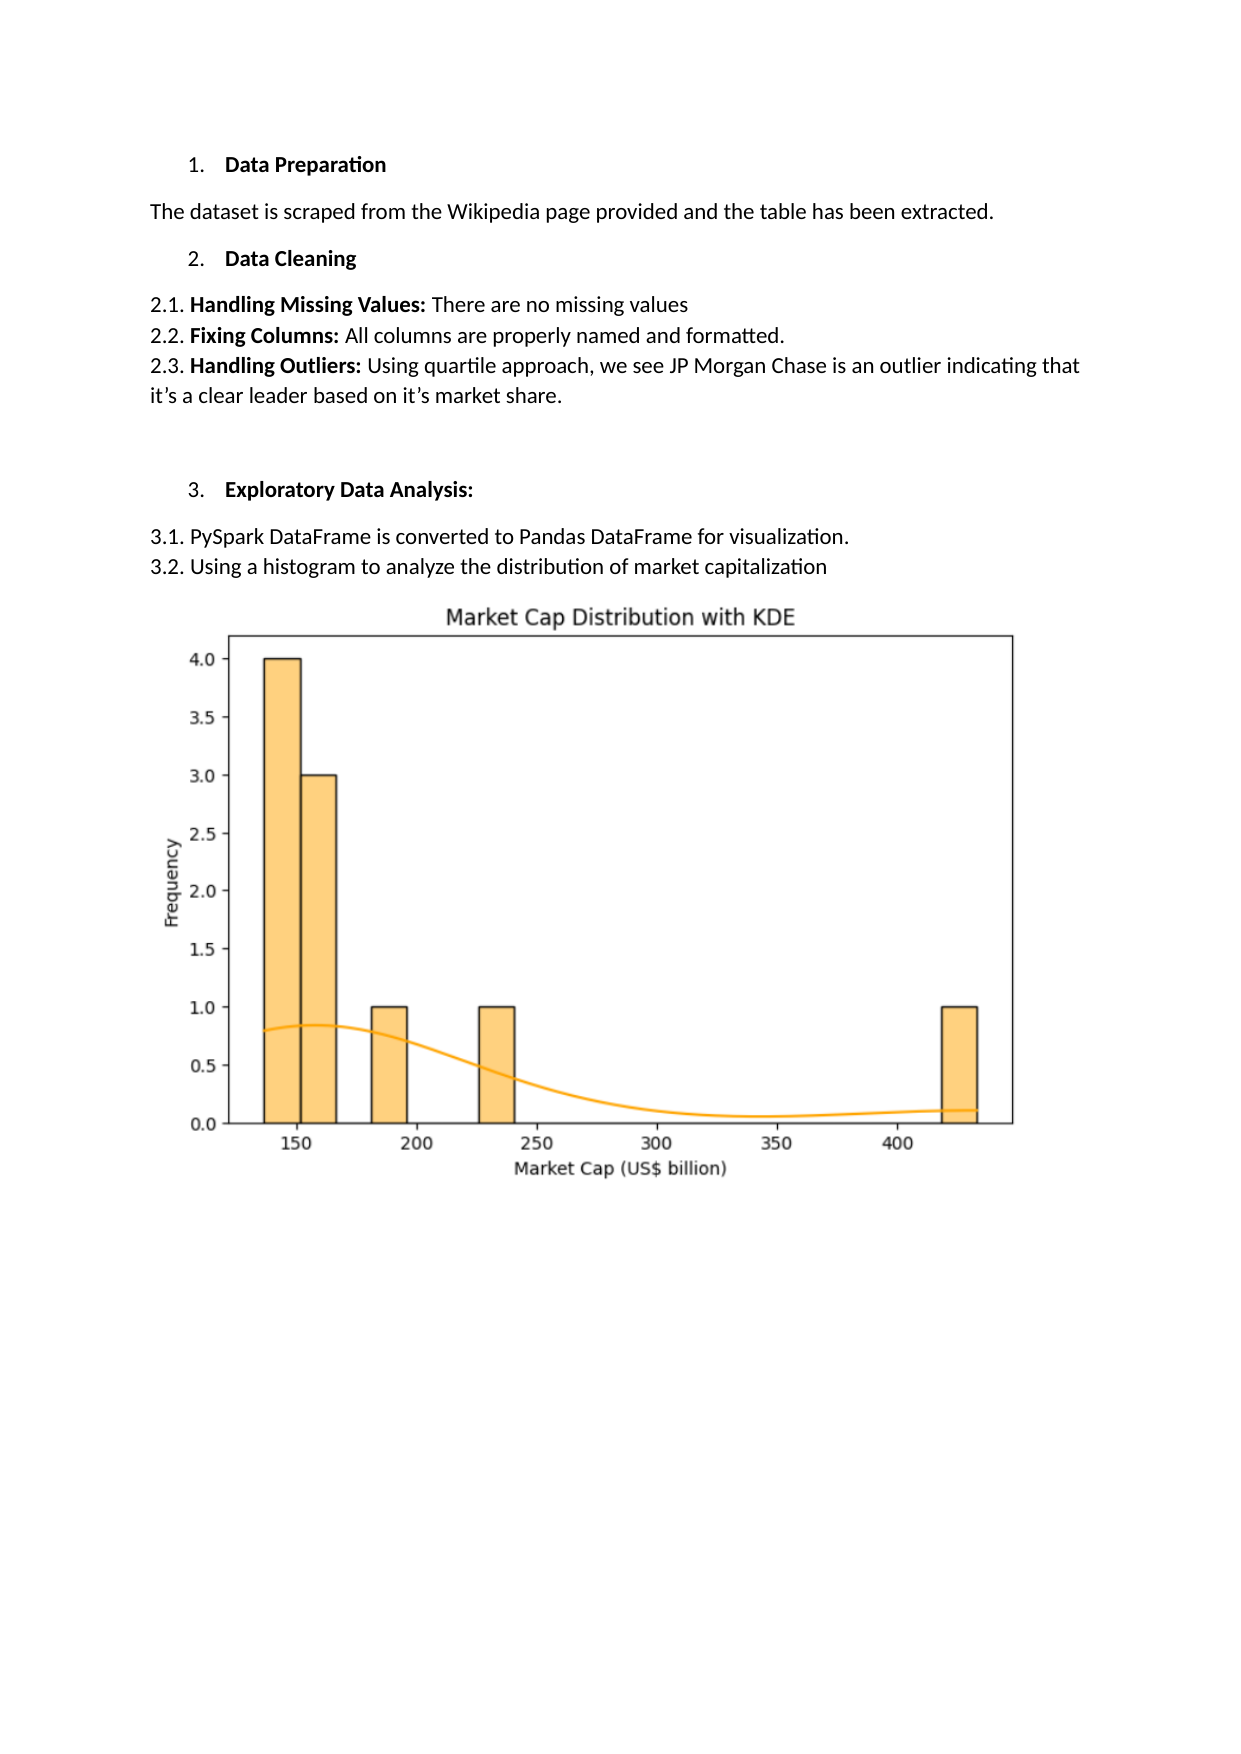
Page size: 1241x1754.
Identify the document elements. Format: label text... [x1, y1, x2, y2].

text The dataset is scraped from the Wikipedia page provided and the table has been extracted. [150, 197, 1090, 225]
list Data Cleaning [187, 244, 1090, 272]
text 3.1. PySpark DataFrame is converted to Pandas DataFrame for visualization. 3.2. Using a histogram to analyze the distribution of market capitalization [150, 522, 1090, 580]
picture [150, 598, 1069, 1191]
list Exploratory Data Analysis: [187, 475, 1090, 503]
text 2.1. Handling Missing Values: There are no missing values 2.2. Fixing Columns: All columns are properly named and formatted. 2.3. Handling Outliers: Using quartile approach, we see JP Morgan Chase is an outlier indicating that it’s a clear leader based on it’s market share. [150, 291, 1090, 409]
list Data Preparation [187, 150, 1090, 178]
